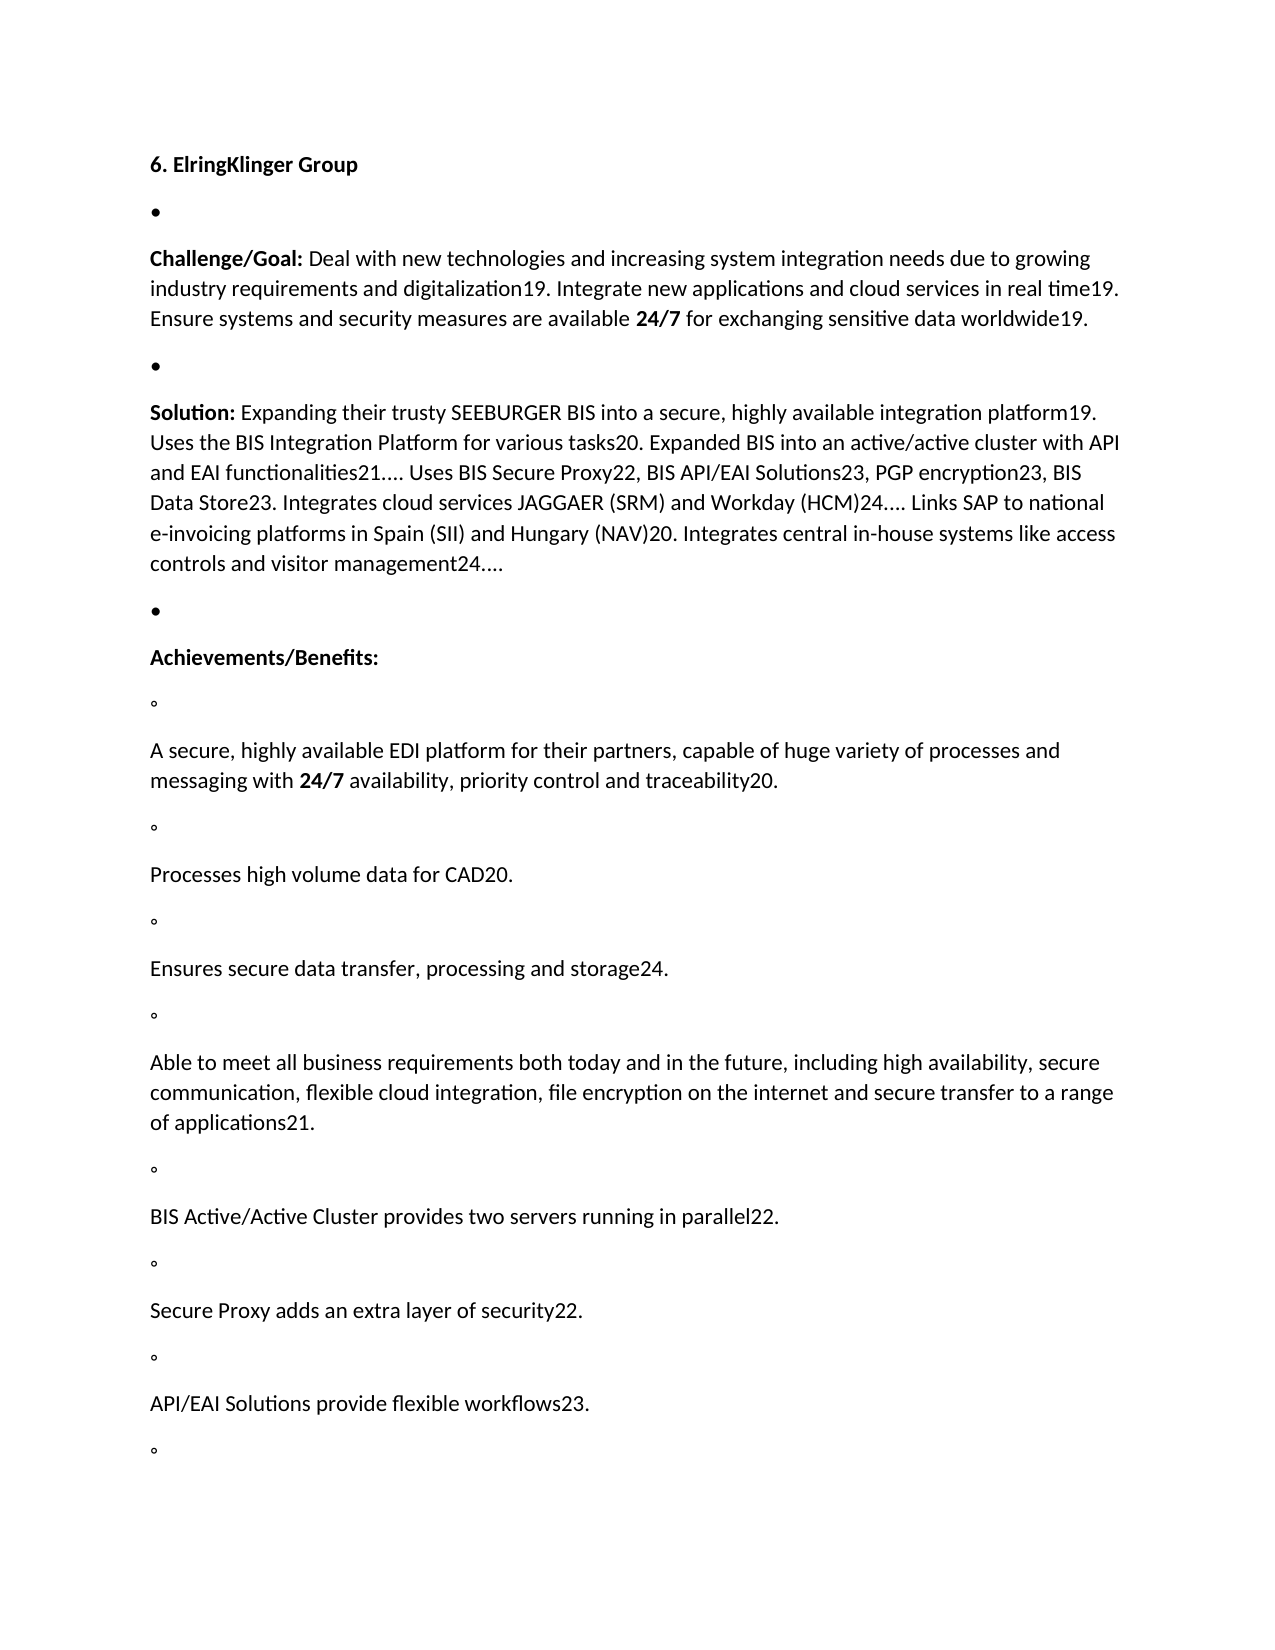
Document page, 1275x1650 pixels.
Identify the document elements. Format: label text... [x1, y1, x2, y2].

text A secure, highly available EDI platform for their partners, capable of huge variety of processes and messaging with 24/7 availability, priority control and traceability20. [150, 736, 1125, 795]
text ◦ [150, 1001, 1125, 1029]
text API/EAI Solutions provide flexible workflows23. [150, 1389, 1125, 1418]
text Secure Proxy adds an extra layer of security22. [150, 1296, 1125, 1324]
text ◦ [150, 813, 1125, 842]
text Solution: Expanding their trusty SEEBURGER BIS into a secure, highly available integration platform19. Uses the BIS Integration Platform for various tasks20. Expanded BIS into an active/active cluster with API and EAI functionalities21.... Uses BIS Secure Proxy22, BIS API/EAI Solutions23, PGP encryption23, BIS Data Store23. Integrates cloud services JAGGAER (SRM) and Workday (HCM)24.... Links SAP to national e-invoicing platforms in Spain (SII) and Hungary (NAV)20. Integrates central in-house systems like access controls and visitor management24.... [150, 398, 1125, 577]
text ◦ [150, 1249, 1125, 1277]
text Challenge/Goal: Deal with new technologies and increasing system integration needs due to growing industry requirements and digitalization19. Integrate new applications and cloud services in real time19. Ensure systems and security measures are available 24/7 for exchanging sensitive data worldwide19. [150, 244, 1125, 332]
text Able to meet all business requirements both today and in the future, including high availability, secure communication, flexible cloud integration, file encryption on the internet and secure transfer to a range of applications21. [150, 1048, 1125, 1136]
text Ensures secure data transfer, processing and storage24. [150, 954, 1125, 982]
text BIS Active/Active Cluster provides two servers running in parallel22. [150, 1202, 1125, 1230]
text ◦ [150, 1343, 1125, 1371]
text 6. ElringKlinger Group [150, 150, 1125, 178]
text ◦ [150, 1436, 1125, 1464]
text ◦ [150, 907, 1125, 935]
text ◦ [150, 1155, 1125, 1183]
text • [150, 197, 1125, 225]
text Processes high volume data for CAD20. [150, 860, 1125, 888]
text Achievements/Benefits: [150, 643, 1125, 671]
text • [150, 351, 1125, 379]
text ◦ [150, 689, 1125, 718]
text • [150, 596, 1125, 624]
